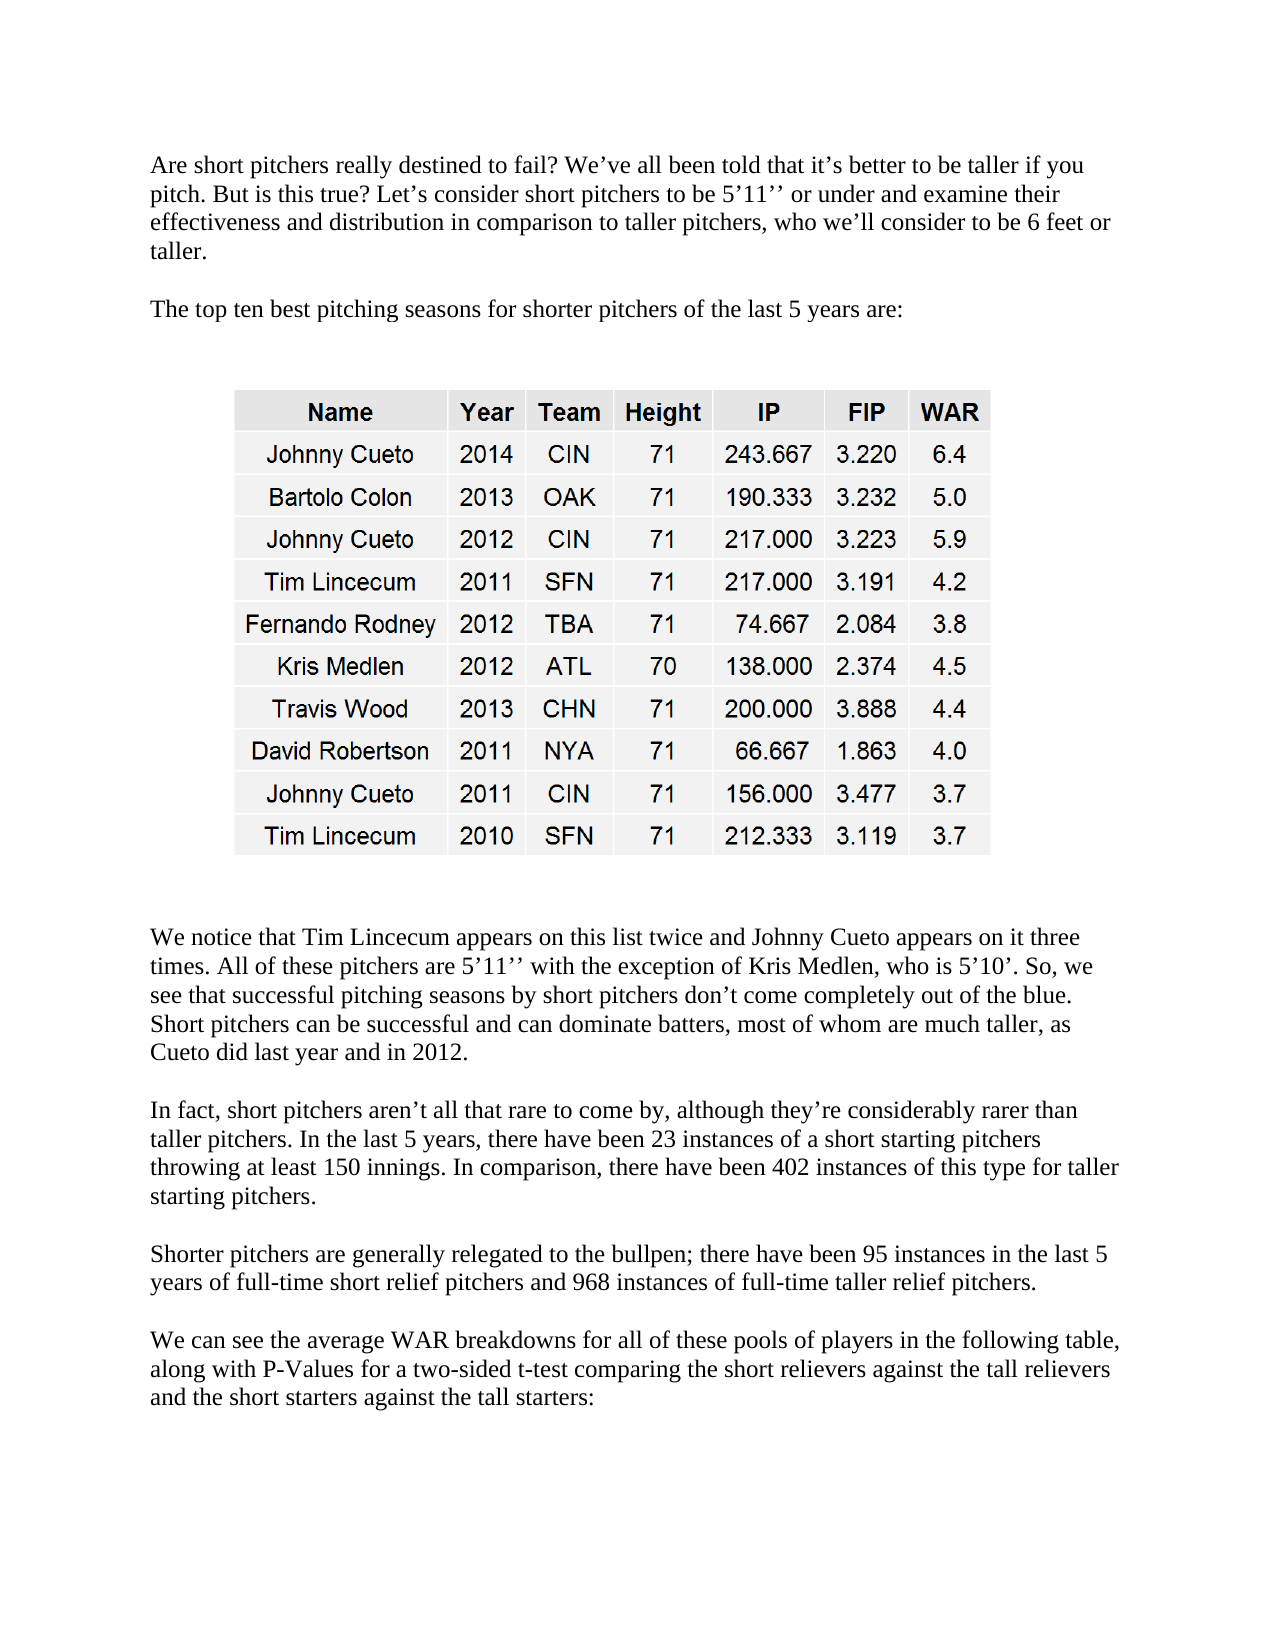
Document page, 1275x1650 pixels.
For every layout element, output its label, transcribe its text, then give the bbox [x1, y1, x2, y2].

picture [150, 322, 1050, 923]
text Shorter pitchers are generally relegated to the bullpen; there have been 95 instances in the last 5 years of full-time short relief pitchers and 968 instances of full-time taller relief pitchers. [150, 1239, 1125, 1296]
text Are short pitchers really destined to fail? We’ve all been told that it’s better to be taller if you pitch. But is this true? Let’s consider short pitchers to be 5’11’’ or under and examine their effectiveness and distribution in comparison to taller pitchers, who we’ll consider to be 6 feet or taller. [150, 150, 1125, 265]
text In fact, short pitchers aren’t all that rare to come by, although they’re considerably rarer than taller pitchers. In the last 5 years, there have been 23 instances of a short starting pitchers throwing at least 150 innings. In comparison, there have been 402 instances of this type for taller starting pitchers. [150, 1095, 1125, 1210]
text We notice that Tim Lincecum appears on this list twice and Johnny Cueto appears on it three times. All of these pitchers are 5’11’’ with the exception of Kris Medlen, who is 5’10’. So, we see that successful pitching seasons by short pitchers don’t come completely out of the blue. Short pitchers can be successful and can dominate batters, most of whom are much taller, as Cueto did last year and in 2012. [150, 922, 1125, 1066]
text The top ten best pitching seasons for shorter pitchers of the last 5 years are: [150, 294, 1125, 322]
text We can see the average WAR breakdowns for all of these pools of players in the following table, along with P-Values for a two-sided t-test comparing the short relievers against the tall relievers and the short starters against the tall starters: [150, 1325, 1125, 1411]
